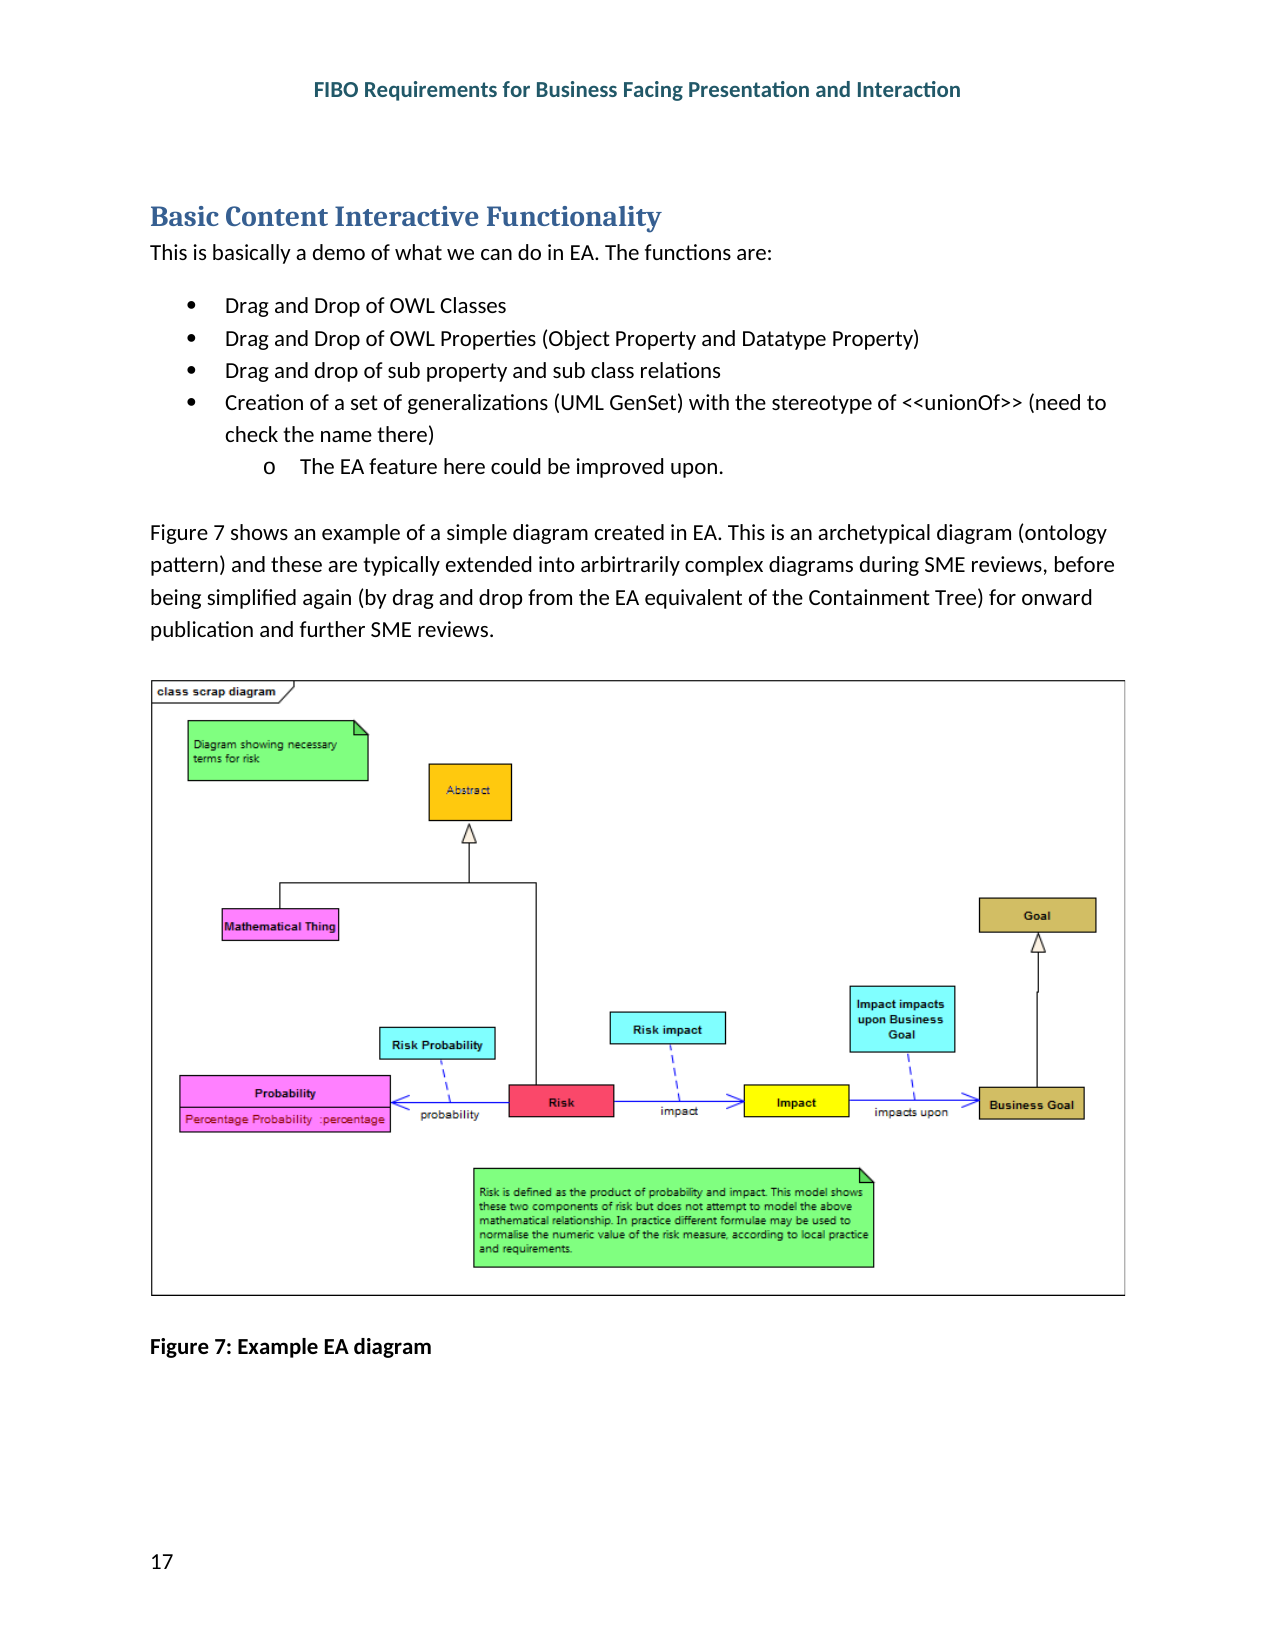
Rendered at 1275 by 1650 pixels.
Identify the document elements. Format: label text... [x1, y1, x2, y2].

text Figure 7: Example EA diagram [150, 1332, 1125, 1360]
picture [150, 679, 1125, 1296]
list Drag and Drop of OWL Properties (Object Property and Datatype Property) [187, 324, 1125, 352]
list Drag and Drop of OWL Classes [187, 292, 1125, 319]
list Drag and drop of sub property and sub class relations [187, 356, 1125, 384]
list Creation of a set of generalizations (UML GenSet) with the stereotype of <<unionOf>> (need to check the name there) [187, 388, 1125, 448]
text Figure 7 shows an example of a simple diagram created in EA. This is an archetypical diagram (ontology pattern) and these are typically extended into arbirtrarily complex diagrams during SME reviews, before being simplified again (by drag and drop from the EA equivalent of the Containment Tree) for onward publication and further SME reviews. [150, 518, 1125, 643]
list The EA feature here could be improved upon. [262, 452, 1125, 482]
text This is basically a demo of what we can do in EA. The functions are: [150, 238, 1125, 267]
subtitle Basic Content Interactive Functionality [150, 200, 1125, 233]
